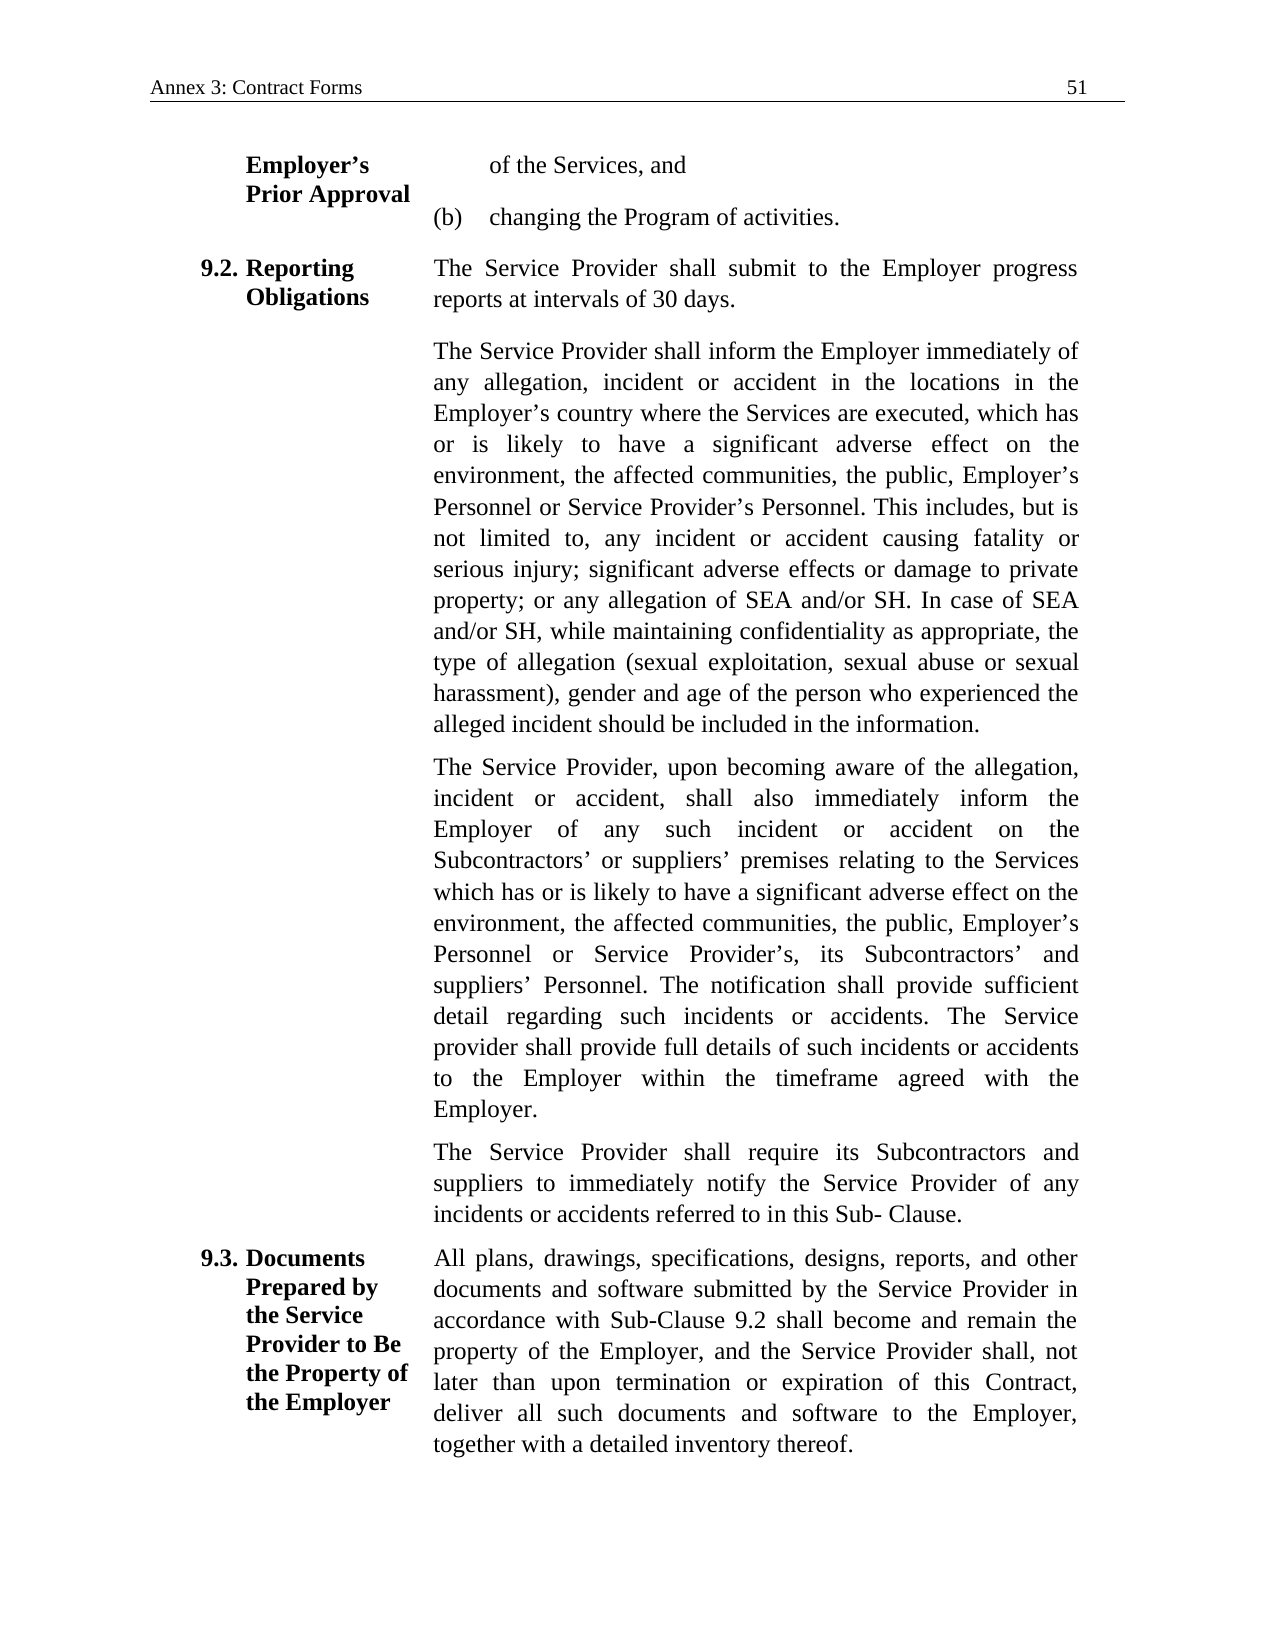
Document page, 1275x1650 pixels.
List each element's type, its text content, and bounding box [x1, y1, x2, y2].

table_cell The Service Provider shall submit to the Employer progress reports at intervals of 30 days. The Service Provider shall inform the Employer immediately of any allegation, incident or accident in the locations in the Employer’s country where the Services are executed, which has or is likely to have a significant adverse effect on the environment, the affected communities, the public, Employer’s Personnel or Service Provider’s Personnel. This includes, but is not limited to, any incident or accident causing fatality or serious injury; significant adverse effects or damage to private property; or any allegation of SEA and/or SH. In case of SEA and/or SH, while maintaining confidentiality as appropriate, the type of allegation (sexual exploitation, sexual abuse or sexual harassment), gender and age of the person who experienced the alleged incident should be included in the information. The Service Provider, upon becoming aware of the allegation, incident or accident, shall also immediately inform the Employer of any such incident or accident on the Subcontractors’ or suppliers’ premises relating to the Services which has or is likely to have a significant adverse effect on the environment, the affected communities, the public, Employer’s Personnel or Service Provider’s, its Subcontractors’ and suppliers’ Personnel. The notification shall provide sufficient detail regarding such incidents or accidents. The Service provider shall provide full details of such incidents or accidents to the Employer within the timeframe agreed with the Employer. The Service Provider shall require its Subcontractors and suppliers to immediately notify the Service Provider of any incidents or accidents referred to in this Sub- Clause. [422, 254, 1089, 1243]
table_cell Documents Prepared by the Service Provider to Be the Property of the Employer [152, 1243, 422, 1481]
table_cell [422, 150, 1089, 253]
table_cell Reporting Obligations [152, 254, 422, 1243]
table_cell All plans, drawings, specifications, designs, reports, and other documents and software submitted by the Service Provider in accordance with Sub-Clause 9.2 shall become and remain the property of the Employer, and the Service Provider shall, not later than upon termination or expiration of this Contract, deliver all such documents and software to the Employer, together with a detailed inventory thereof. [422, 1243, 1089, 1481]
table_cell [152, 150, 422, 253]
